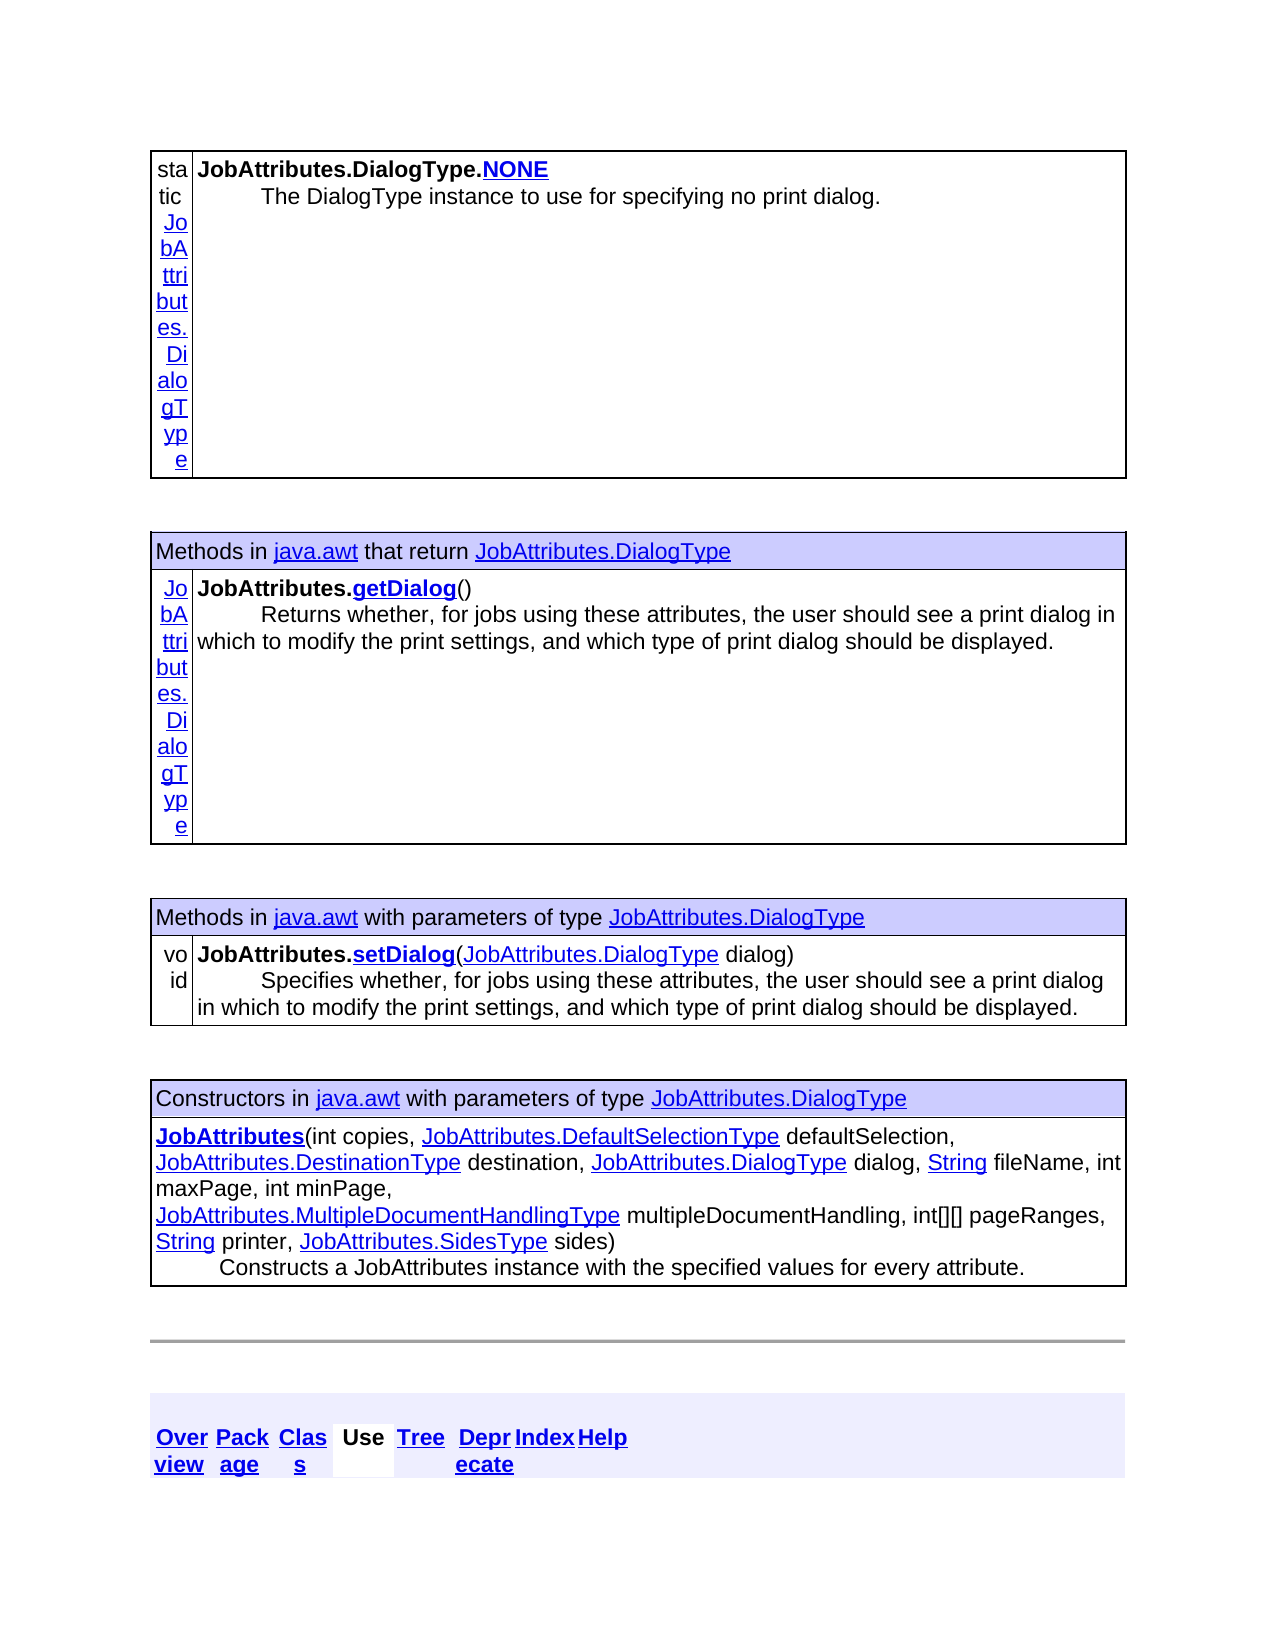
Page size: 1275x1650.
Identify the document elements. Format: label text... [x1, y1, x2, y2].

table_header Methods in java.awt with parameters of type JobAttributes.DialogType [152, 899, 1125, 935]
table_cell JobAttributes.getDialog() Returns whether, for jobs using these attributes, the user should see a print dialog in which to modify the print settings, and which type of print dialog should be displayed. [193, 570, 1125, 843]
table_cell JobAttributes.DialogType.NONE The DialogType instance to use for specifying no print dialog. [193, 152, 1125, 477]
table_cell JobAttributes.setDialog(JobAttributes.DialogType dialog) Specifies whether, for jobs using these attributes, the user should see a print dialog in which to modify the print settings, and which type of print dialog should be displayed. [193, 936, 1125, 1025]
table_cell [152, 152, 192, 477]
table_cell JobAttributes(int copies, JobAttributes.DefaultSelectionType defaultSelection, JobAttributes.DestinationType destination, JobAttributes.DialogType dialog, String fileName, int maxPage, int minPage, JobAttributes.MultipleDocumentHandlingType multipleDocumentHandling, int[][] pageRanges, String printer, JobAttributes.SidesType sides) Constructs a JobAttributes instance with the specified values for every attribute. [152, 1118, 1125, 1285]
table_header Methods in java.awt that return JobAttributes.DialogType [152, 533, 1125, 569]
table_header [150, 1393, 1125, 1478]
table_cell void [152, 936, 192, 1025]
table_cell JobAttributes.DialogType [152, 570, 192, 843]
table_header Constructors in java.awt with parameters of type JobAttributes.DialogType [152, 1081, 1125, 1116]
